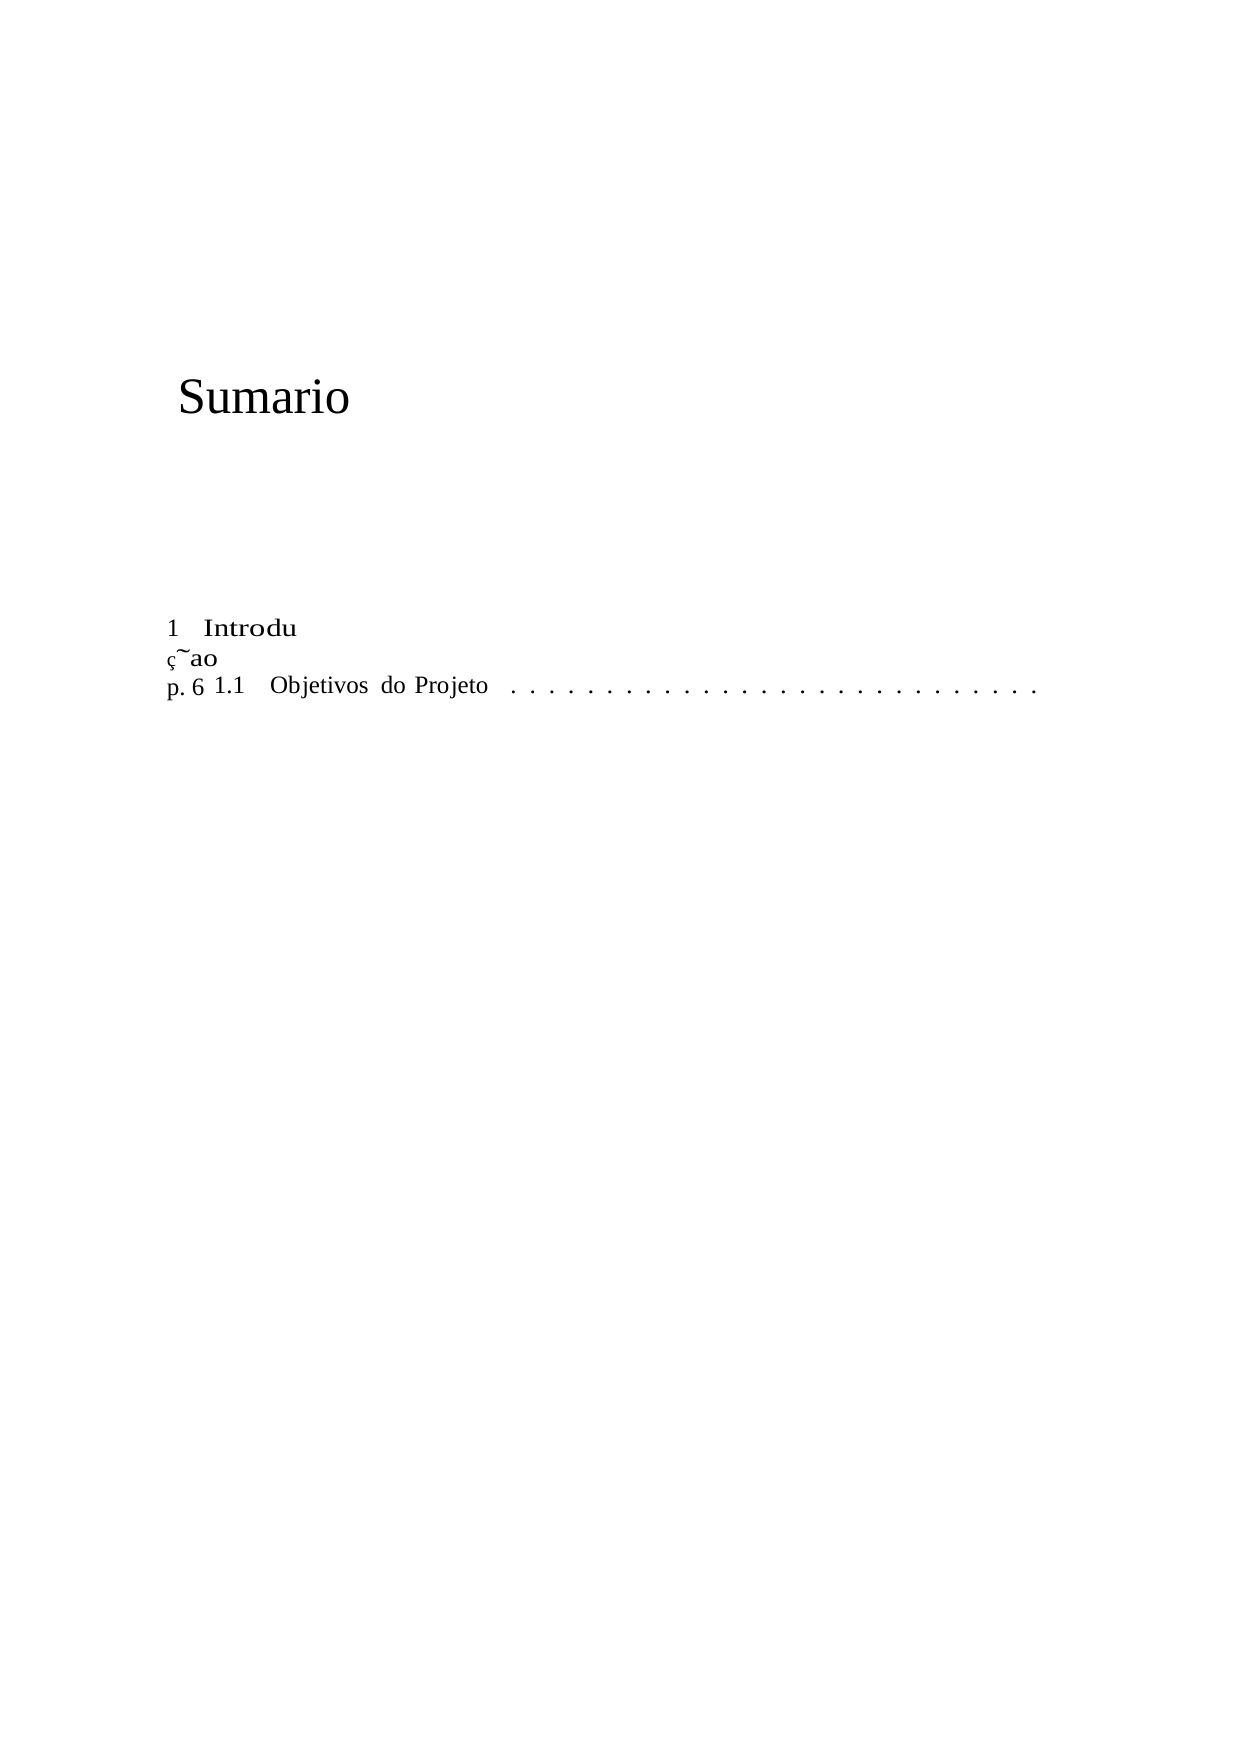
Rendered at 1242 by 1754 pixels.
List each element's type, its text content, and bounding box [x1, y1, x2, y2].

text ç˜ao p. 6 [167, 643, 307, 701]
text Sumario [177, 370, 1139, 424]
text 1 Introdu [167, 613, 313, 642]
